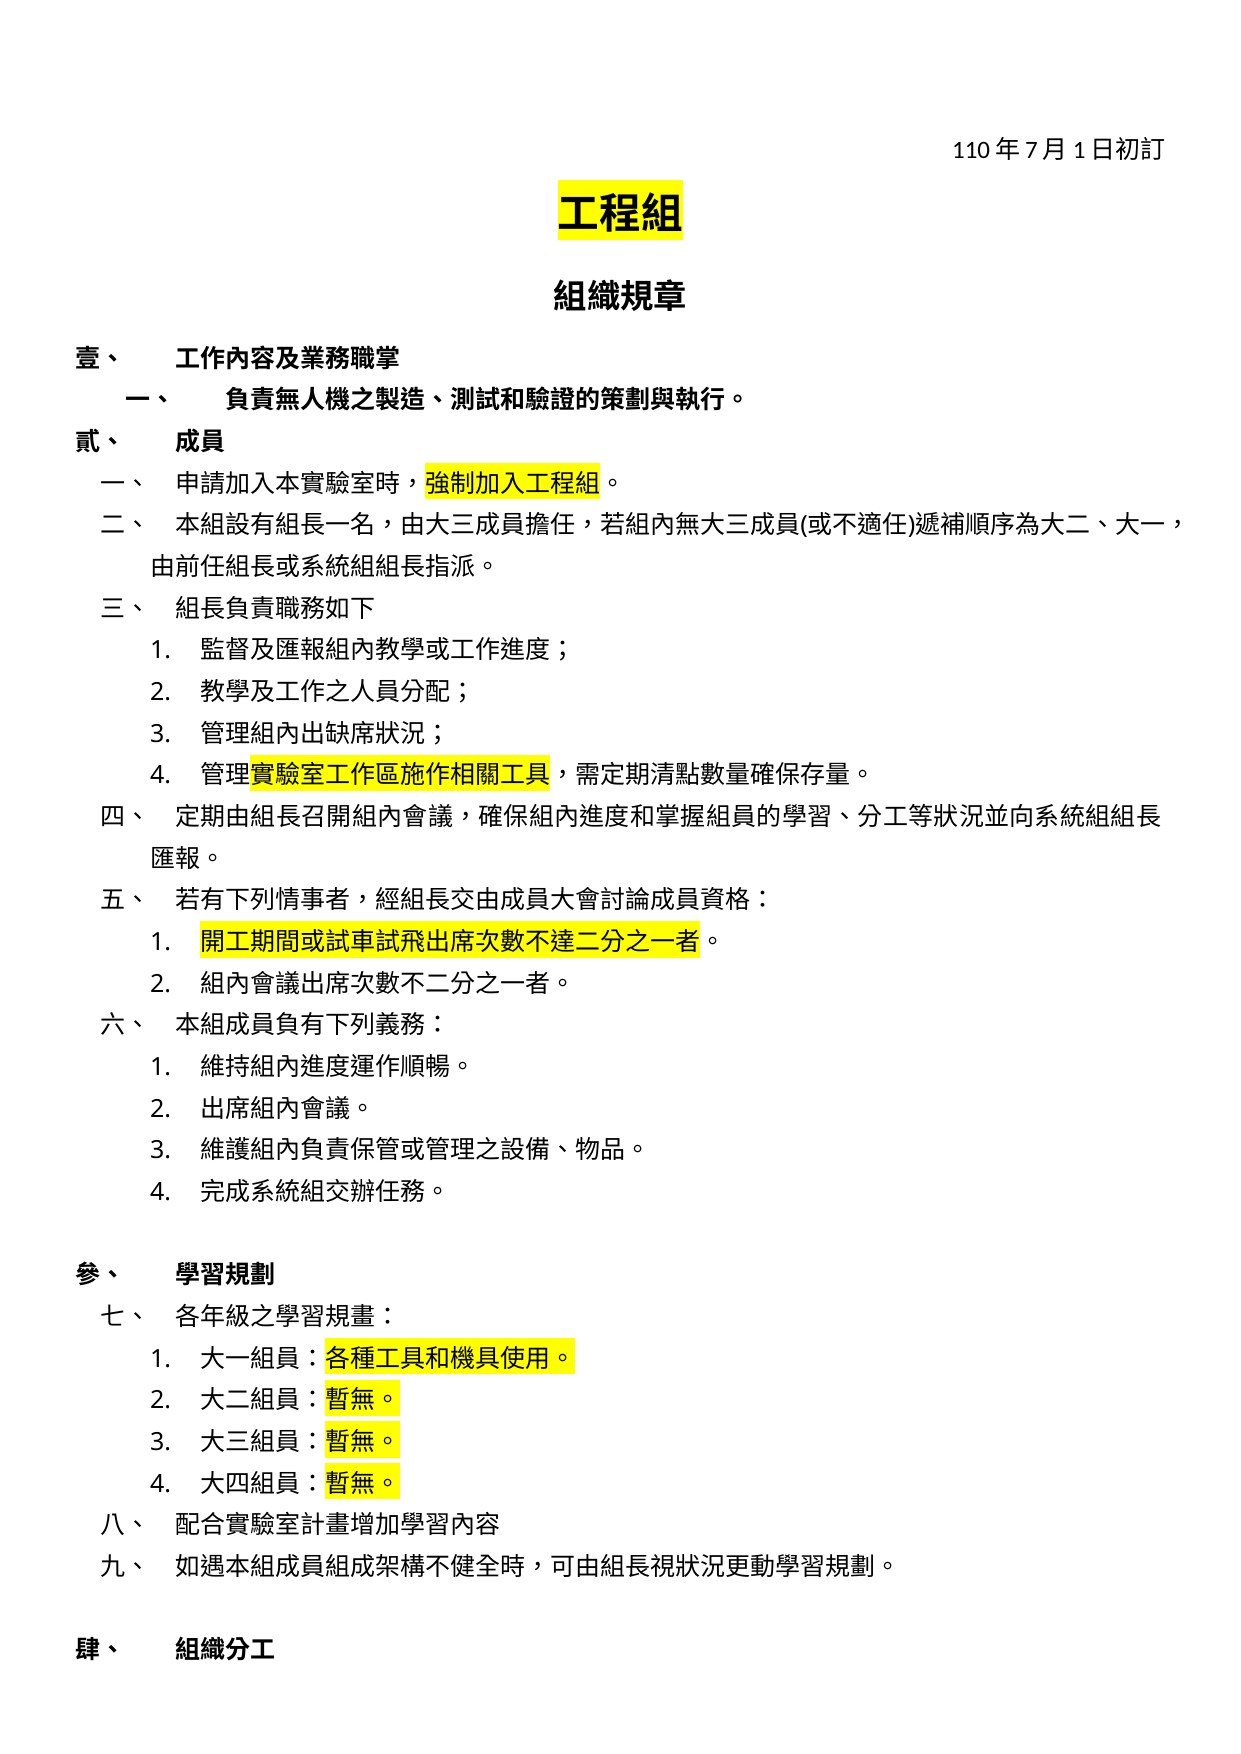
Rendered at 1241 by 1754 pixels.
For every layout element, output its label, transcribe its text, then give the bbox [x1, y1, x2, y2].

list 管理組內出缺席狀況； [150, 710, 1165, 752]
list 大一組員：各種工具和機具使用。 [150, 1335, 1165, 1377]
text 110年7月1日初訂 [75, 127, 1165, 169]
list 負責無人機之製造、測試和驗證的策劃與執行。 [125, 377, 1165, 419]
list 定期由組長召開組內會議，確保組內進度和掌握組員的學習、分工等狀況並向系統組組長匯報。 [100, 794, 1165, 877]
list 成員 [75, 419, 1165, 460]
text 組織規章 [75, 252, 1165, 335]
list 本組設有組長一名，由大三成員擔任，若組內無大三成員(或不適任)遞補順序為大二、大一，由前任組長或系統組組長指派。 [100, 502, 1165, 585]
list 本組成員負有下列義務： [100, 1002, 1165, 1044]
list 申請加入本實驗室時，強制加入工程組。 [100, 460, 1165, 502]
list 若有下列情事者，經組長交由成員大會討論成員資格： [100, 877, 1165, 919]
list 工作內容及業務職掌 [75, 335, 1165, 377]
list 組織分工 [75, 1627, 1165, 1669]
list 組內會議出席次數不二分之一者。 [150, 960, 1165, 1002]
list 管理實驗室工作區施作相關工具，需定期清點數量確保存量。 [150, 752, 1165, 794]
list 配合實驗室計畫增加學習內容 [100, 1502, 1165, 1544]
list 出席組內會議。 [150, 1085, 1165, 1127]
list 各年級之學習規畫： [100, 1294, 1165, 1335]
list 學習規劃 [75, 1252, 1165, 1294]
list 大四組員：暫無。 [150, 1460, 1165, 1502]
list 維護組內負責保管或管理之設備、物品。 [150, 1127, 1165, 1169]
list 如遇本組成員組成架構不健全時，可由組長視狀況更動學習規劃。 [100, 1544, 1165, 1585]
list 維持組內進度運作順暢。 [150, 1044, 1165, 1085]
list 大三組員：暫無。 [150, 1419, 1165, 1460]
list 教學及工作之人員分配； [150, 669, 1165, 710]
list 大二組員：暫無。 [150, 1377, 1165, 1419]
list 監督及匯報組內教學或工作進度； [150, 627, 1165, 669]
list 完成系統組交辦任務。 [150, 1169, 1165, 1210]
text 工程組 [75, 169, 1165, 252]
list 開工期間或試車試飛出席次數不達二分之一者。 [150, 919, 1165, 960]
list 組長負責職務如下 [100, 585, 1165, 627]
